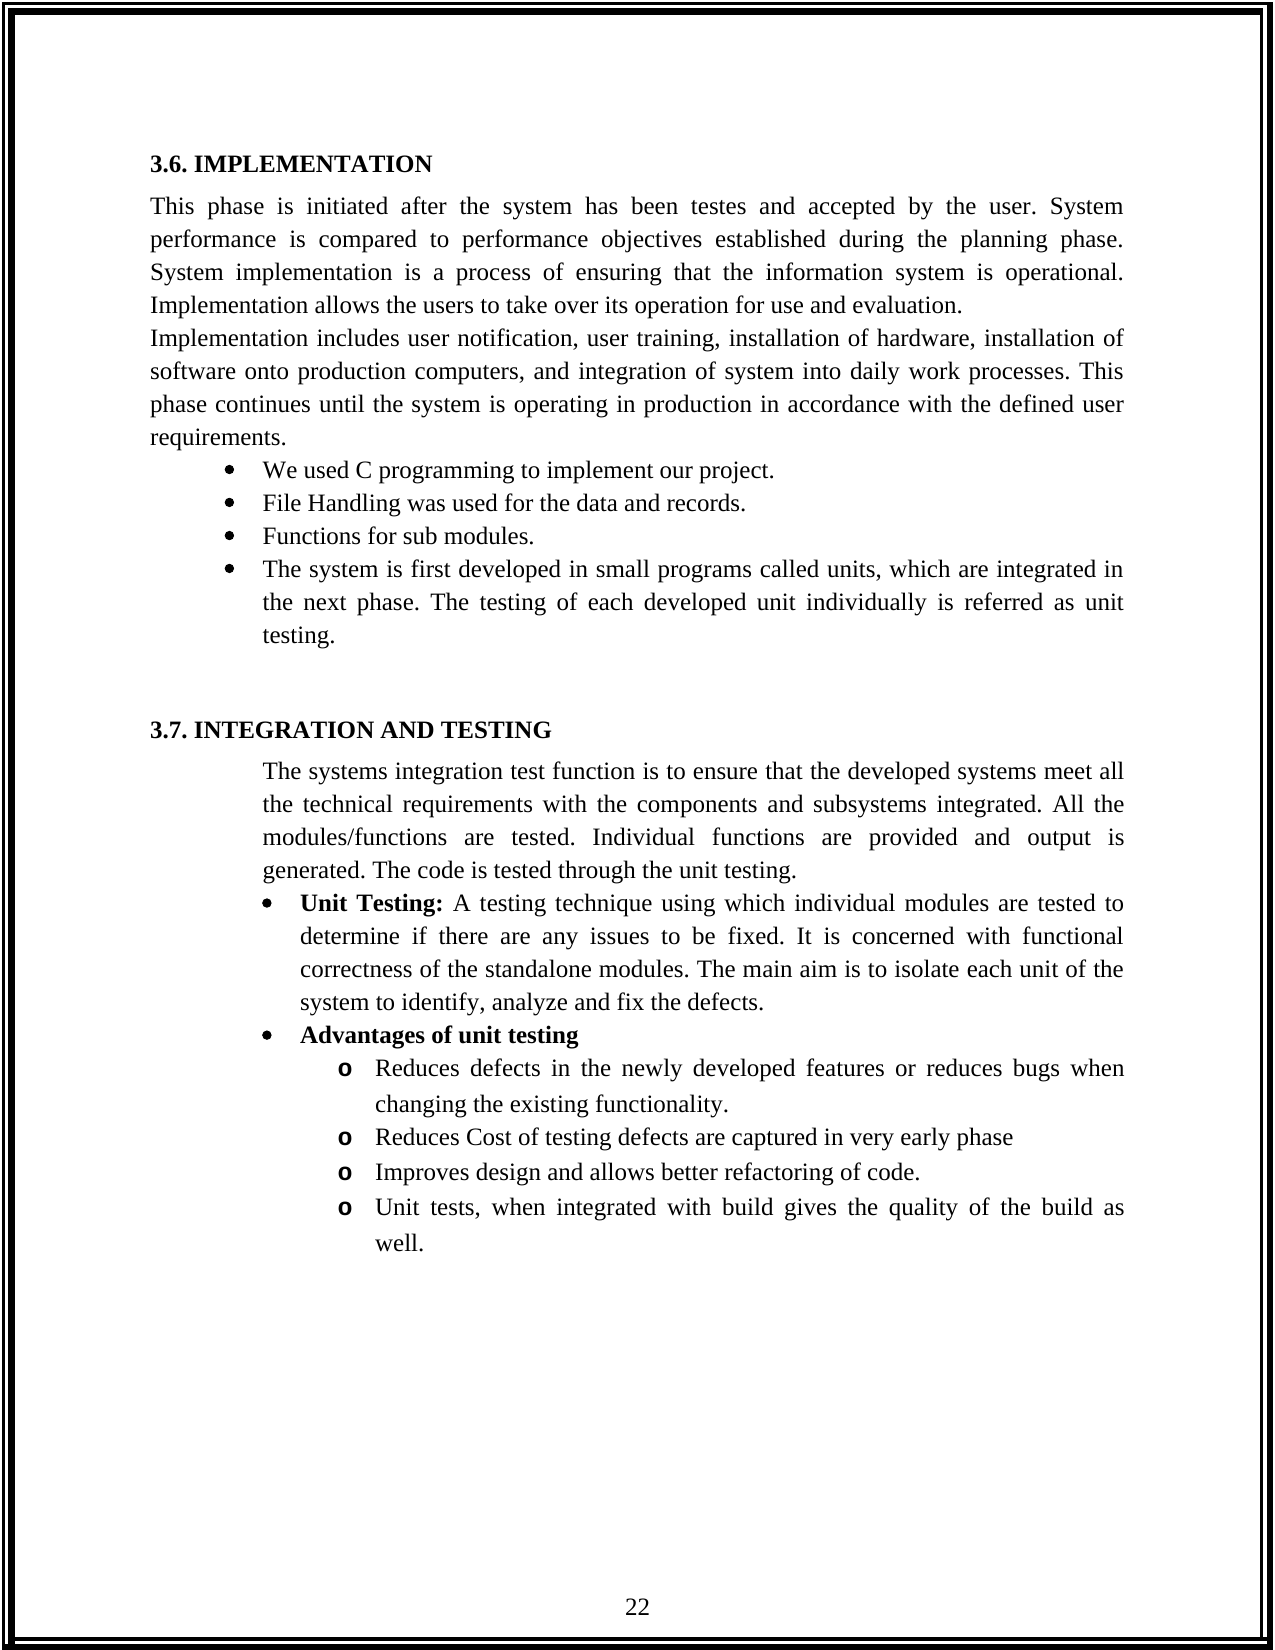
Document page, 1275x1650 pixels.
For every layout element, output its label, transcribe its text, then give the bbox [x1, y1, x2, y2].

list Reduces Cost of testing defects are captured in very early phase [337, 1122, 1125, 1152]
list Advantages of unit testing [262, 1021, 1125, 1049]
text Implementation includes user notification, user training, installation of hardware, installation of software onto production computers, and integration of system into daily work processes. This phase continues until the system is operating in production in accordance with the defined user requirements. [150, 323, 1125, 451]
subtitle 3.7. INTEGRATION AND TESTING [150, 715, 1125, 744]
list The system is first developed in small programs called units, which are integrated in the next phase. The testing of each developed unit individually is referred as unit testing. [225, 554, 1125, 649]
list We used C programming to implement our project. [225, 455, 1125, 484]
list Improves design and allows better refactoring of code. [337, 1157, 1125, 1188]
text The systems integration test function is to ensure that the developed systems meet all the technical requirements with the components and subsystems integrated. All the modules/functions are tested. Individual functions are provided and output is generated. The code is tested through the unit testing. [262, 756, 1125, 884]
list Functions for sub modules. [225, 521, 1125, 550]
list Unit tests, when integrated with build gives the quality of the build as well. [337, 1192, 1125, 1256]
list Reduces defects in the newly developed features or reduces bugs when changing the existing functionality. [337, 1053, 1125, 1117]
text This phase is initiated after the system has been testes and accepted by the user. System performance is compared to performance objectives established during the planning phase. System implementation is a process of ensuring that the information system is operational. Implementation allows the users to take over its operation for use and evaluation. [150, 191, 1125, 318]
list Unit Testing: A testing technique using which individual modules are tested to determine if there are any issues to be fixed. It is concerned with functional correctness of the standalone modules. The main aim is to isolate each unit of the system to identify, analyze and fix the defects. [262, 888, 1125, 1016]
list File Handling was used for the data and records. [225, 488, 1125, 517]
subtitle 3.6. IMPLEMENTATION [150, 149, 1125, 178]
